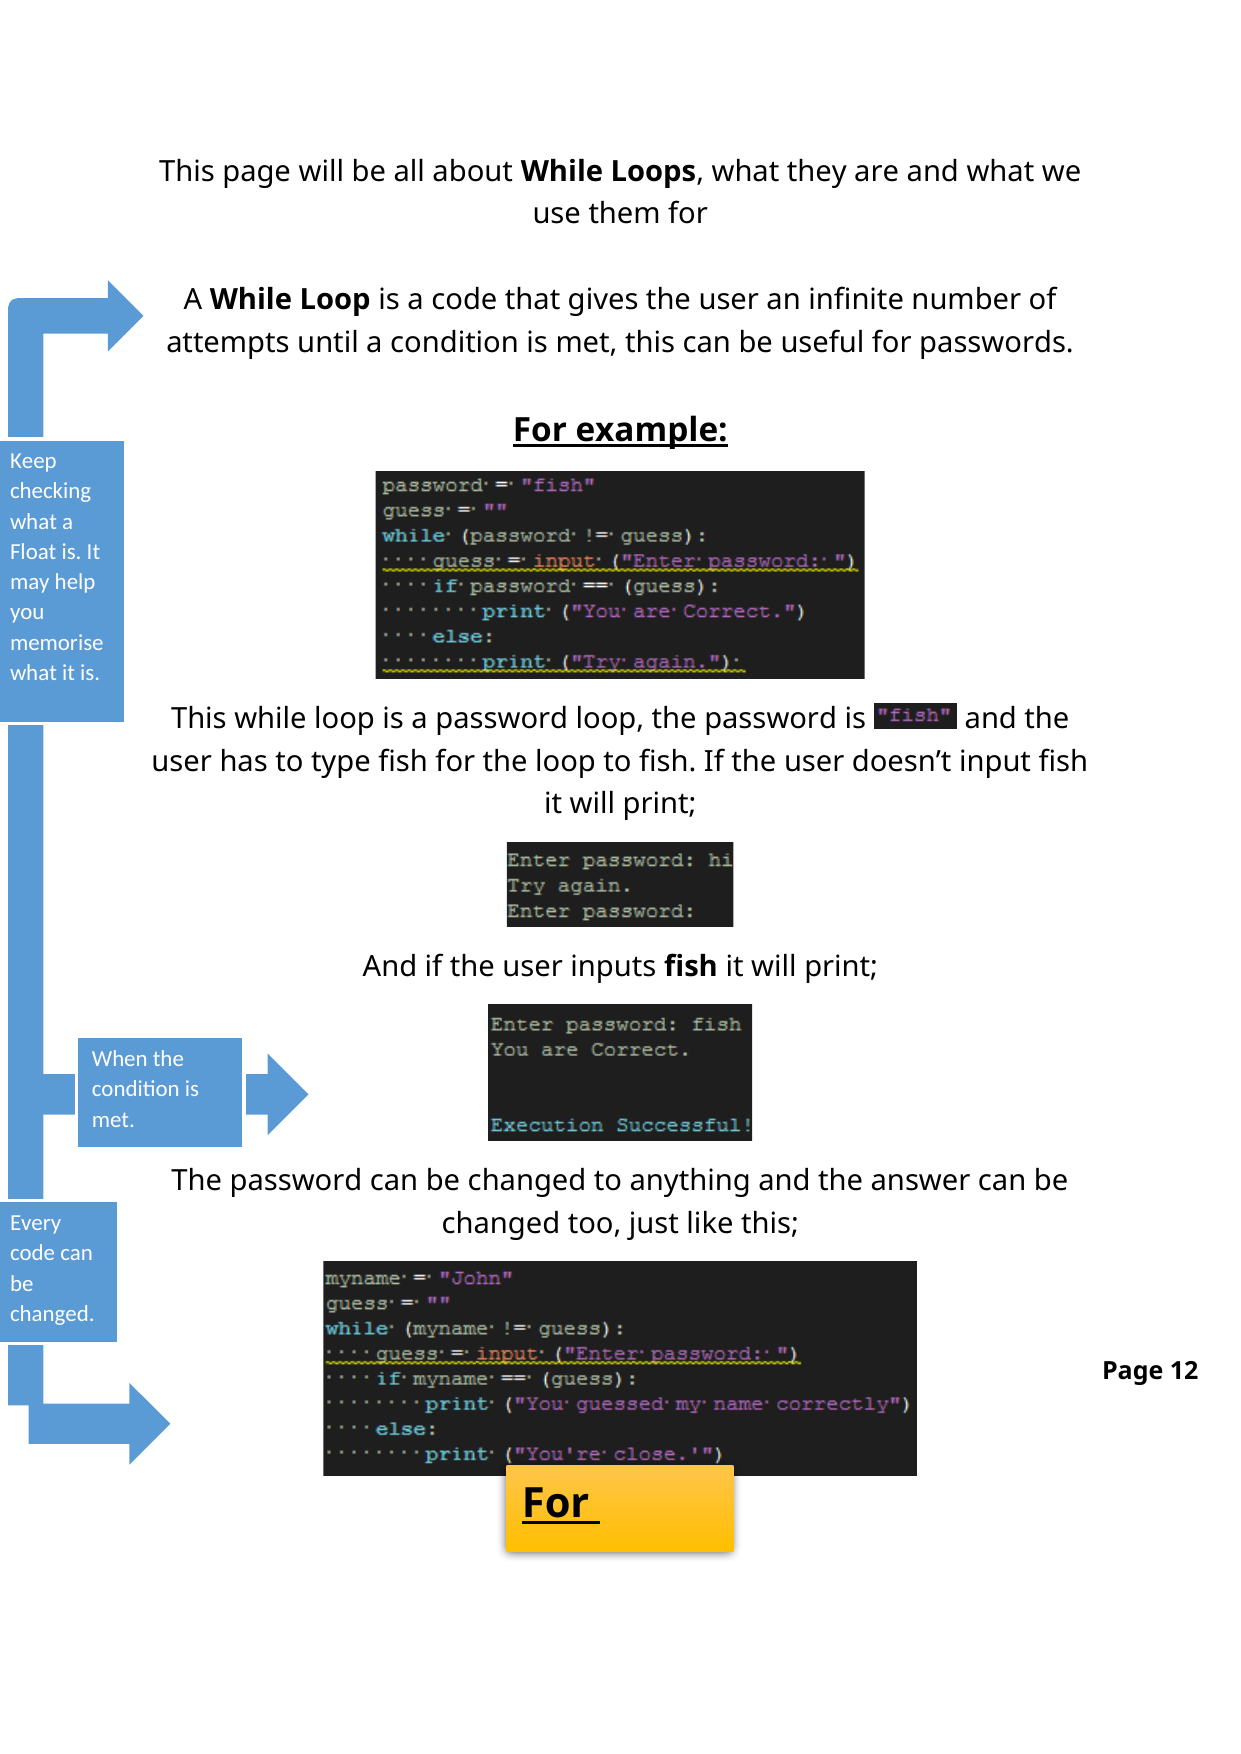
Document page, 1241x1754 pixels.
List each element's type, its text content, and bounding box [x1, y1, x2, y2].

text A While Loop is a code that gives the user an infinite number of attempts until a condition is met, this can be useful for passwords. [150, 278, 1090, 361]
text For example: [150, 406, 1090, 452]
picture [488, 1004, 753, 1141]
picture [874, 703, 957, 729]
picture [323, 1261, 917, 1476]
text And if the user inputs fish it will print; [150, 945, 1090, 985]
text The password can be changed to anything and the answer can be changed too, just like this; [150, 1159, 1090, 1242]
picture [375, 471, 865, 679]
text This page will be all about While Loops, what they are and what we use them for [150, 150, 1090, 232]
picture [506, 842, 734, 927]
text This while loop is a password loop, the password is and the user has to type fish for the loop to fish. If the user doesn’t input fish it will print; [150, 697, 1090, 822]
